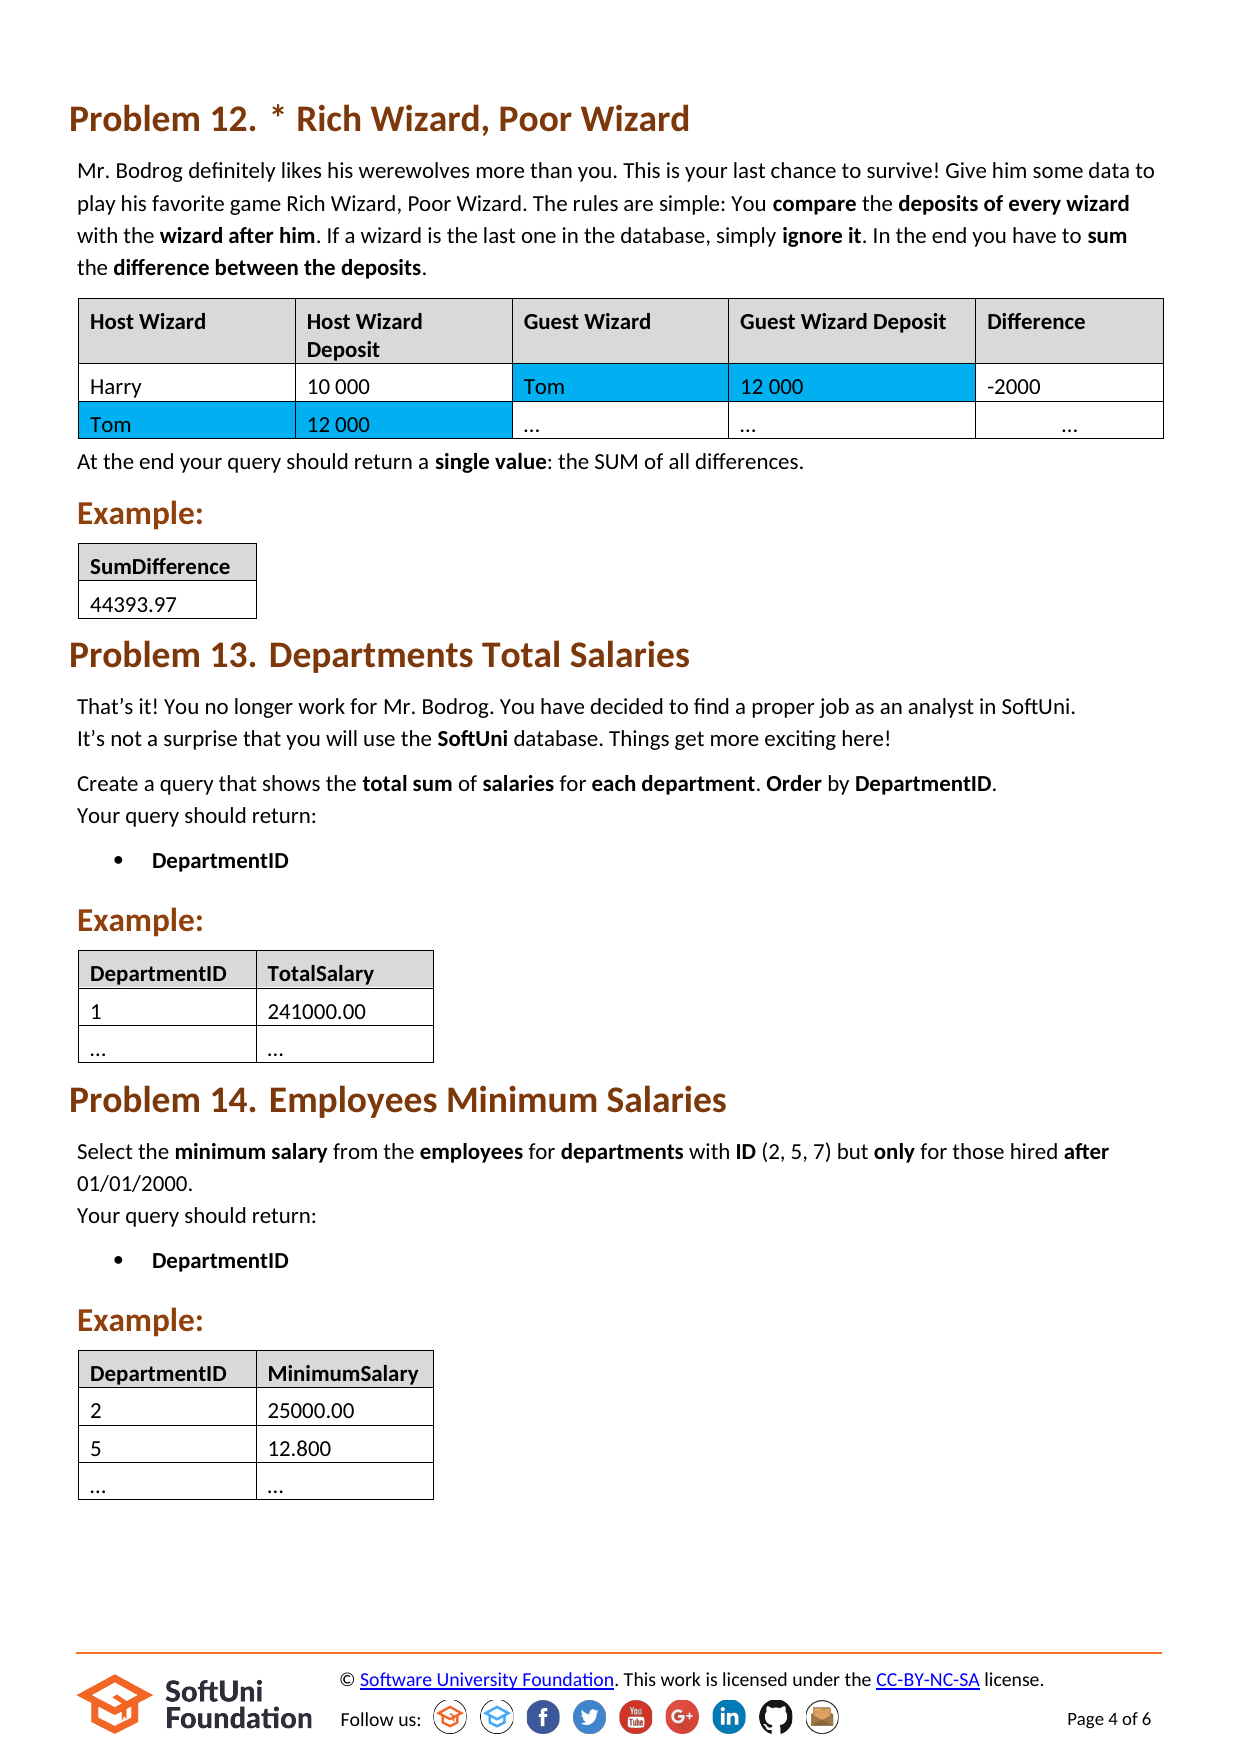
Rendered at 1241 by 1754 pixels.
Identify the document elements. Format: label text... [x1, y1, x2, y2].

picture [619, 1700, 653, 1734]
picture [76, 1674, 312, 1734]
table_cell … [513, 402, 728, 438]
table_cell … [729, 402, 975, 438]
table_header DepartmentID [79, 1351, 256, 1387]
table_header Guest Wizard [513, 299, 728, 363]
list DepartmentID [114, 846, 1163, 874]
table_cell 5 [79, 1426, 256, 1462]
picture [526, 1700, 560, 1734]
table_cell -2000 [976, 364, 1163, 401]
subtitle Example: [77, 492, 1163, 533]
subtitle Employees Minimum Salaries [69, 1076, 1163, 1122]
picture [759, 1700, 793, 1734]
table_cell 2 [79, 1388, 256, 1424]
picture [806, 1700, 839, 1734]
table_cell … [257, 1026, 433, 1062]
table_header MinimumSalary [257, 1351, 433, 1387]
list DepartmentID [114, 1246, 1163, 1274]
text Create a query that shows the total sum of salaries for each department. Order by DepartmentID. Your query should return: [77, 769, 1163, 829]
table_cell 12 000 [729, 364, 975, 401]
table_cell 12 000 [296, 402, 512, 438]
table_header Host Wizard [79, 299, 295, 363]
picture [712, 1723, 722, 1734]
table_header TotalSalary [257, 951, 433, 987]
table_cell 241000.00 [257, 989, 433, 1025]
table_cell 44393.97 [79, 581, 256, 618]
table_cell … [976, 402, 1163, 438]
text Select the minimum salary from the employees for departments with ID (2, 5, 7) but only for those hired after 01/01/2000. Your query should return: [77, 1137, 1163, 1229]
table_cell Harry [79, 364, 295, 401]
table_cell … [257, 1463, 433, 1499]
table_header Guest Wizard Deposit [729, 299, 975, 363]
table_cell Tom [79, 402, 295, 438]
table_header DepartmentID [79, 951, 256, 987]
subtitle * Rich Wizard, Poor Wizard [69, 95, 1163, 141]
text At the end your query should return a single value: the SUM of all differences. [77, 447, 1163, 475]
picture [573, 1700, 606, 1734]
picture [736, 1723, 746, 1734]
text Mr. Bodrog definitely likes his werewolves more than you. This is your last chance to survive! Give him some data to play his favorite game Rich Wizard, Poor Wizard. The rules are simple: You compare the deposits of every wizard with the wizard after him. If a wizard is the last one in the database, simply ignore it. In the end you have to sum the difference between the deposits. [77, 156, 1163, 281]
table_cell 1 [79, 989, 256, 1025]
picture [665, 1700, 699, 1734]
picture [480, 1700, 514, 1734]
text That’s it! You no longer work for Mr. Bodrog. You have decided to find a proper job as an analyst in SoftUni. It’s not a surprise that you will use the SoftUni database. Things get more exciting here! [77, 692, 1163, 752]
table_cell … [79, 1026, 256, 1062]
table_cell 10 000 [296, 364, 512, 401]
table_header Host Wizard Deposit [296, 299, 512, 363]
picture [433, 1700, 467, 1734]
table_cell Tom [513, 364, 728, 401]
table_cell 12.800 [257, 1426, 433, 1462]
subtitle Example: [77, 1299, 1163, 1339]
picture [738, 1700, 746, 1710]
table_cell 25000.00 [257, 1388, 433, 1424]
table_header Difference [976, 299, 1163, 363]
picture [727, 1713, 738, 1724]
picture [712, 1700, 721, 1710]
table_cell … [79, 1463, 256, 1499]
subtitle Departments Total Salaries [69, 631, 1163, 677]
table_header SumDifference [79, 544, 256, 580]
subtitle Example: [77, 899, 1163, 940]
